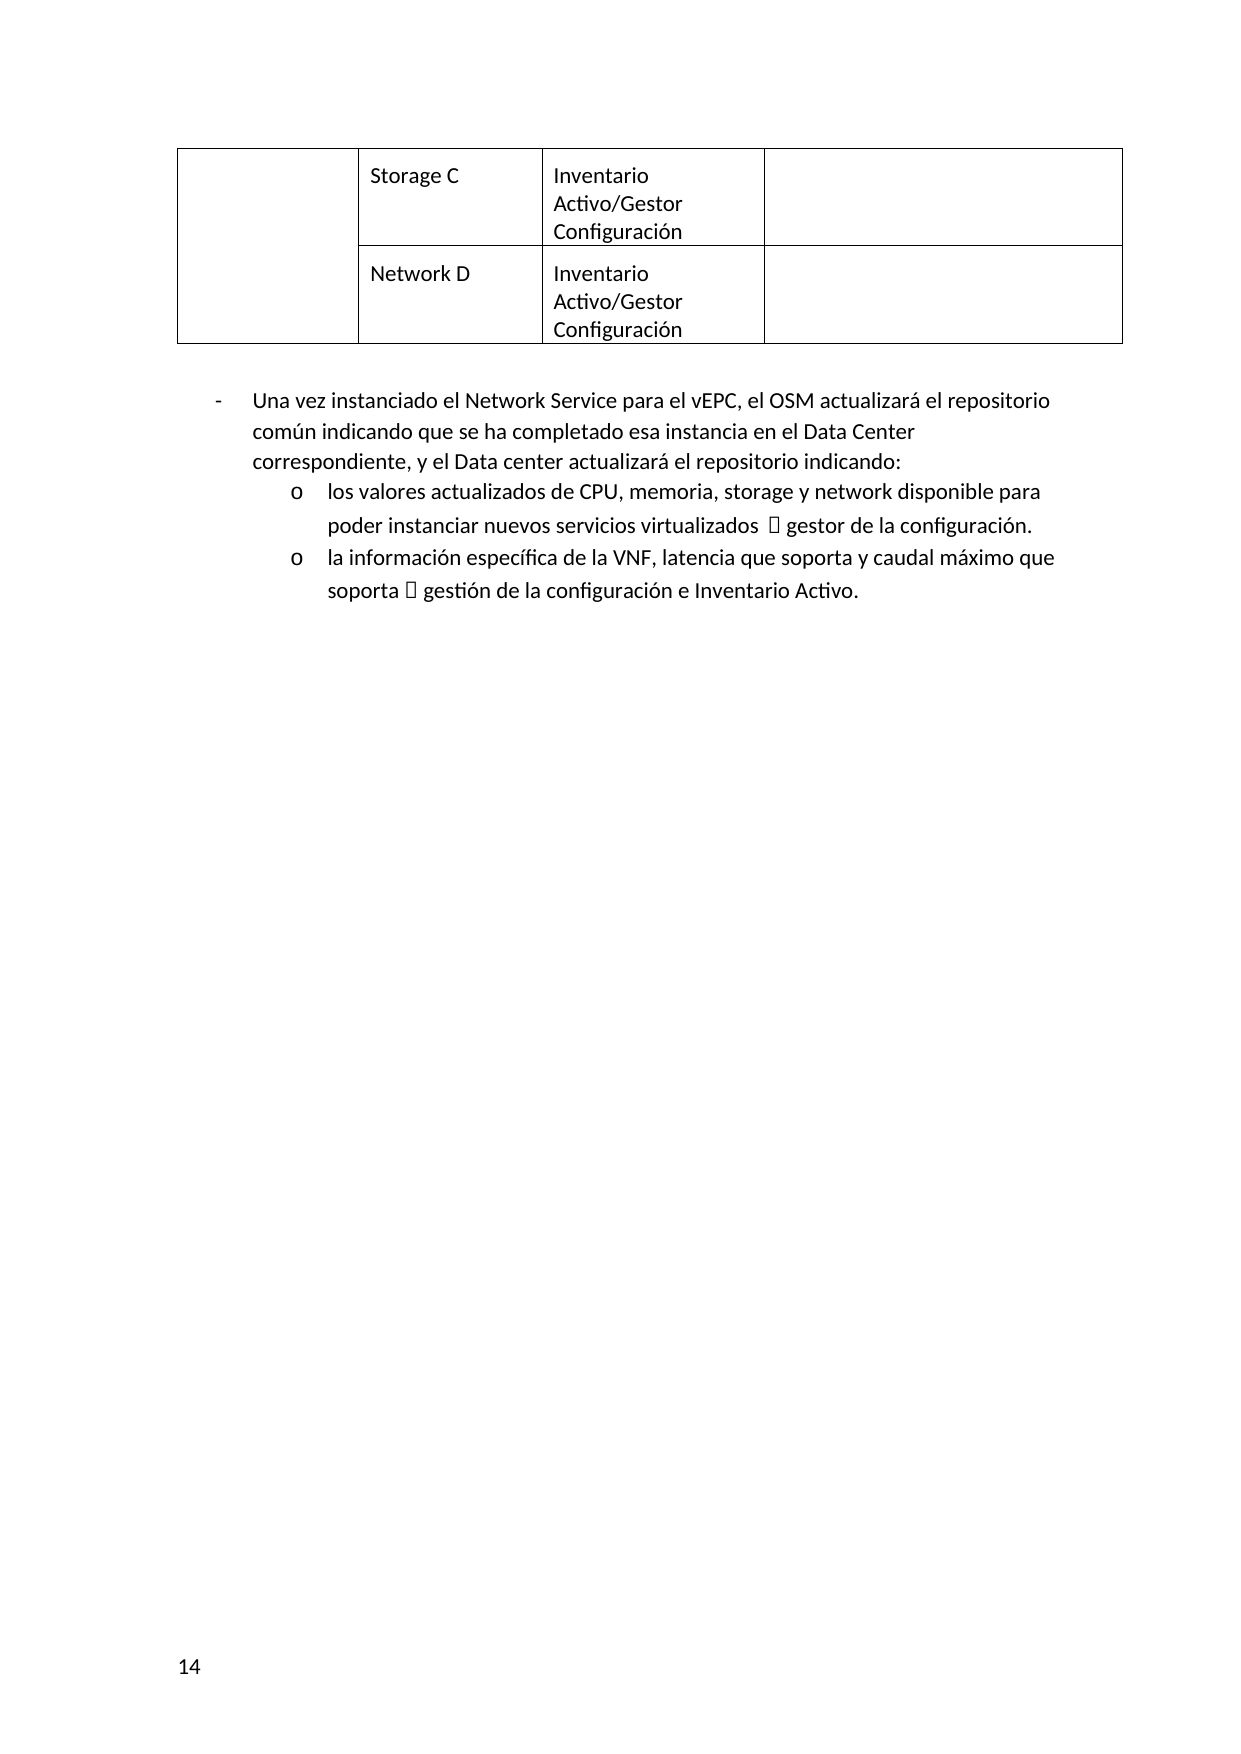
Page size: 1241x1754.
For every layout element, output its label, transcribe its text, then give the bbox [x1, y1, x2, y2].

list los valores actualizados de CPU, memoria, storage y network disponible para poder instanciar nuevos servicios virtualizados  gestor de la configuración. [290, 477, 1063, 540]
table_cell Storage C [359, 149, 542, 245]
list la información específica de la VNF, latencia que soporta y caudal máximo que soporta  gestión de la configuración e Inventario Activo. [290, 543, 1063, 606]
list Una vez instanciado el Network Service para el vEPC, el OSM actualizará el repositorio común indicando que se ha completado esa instancia en el Data Center correspondiente, y el Data center actualizará el repositorio indicando: [215, 387, 1063, 475]
table_cell [765, 149, 1122, 245]
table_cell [543, 149, 764, 245]
table_cell [765, 246, 1122, 343]
table_cell Inventario Activo/Gestor Configuración [543, 246, 764, 343]
table_cell Network D [359, 246, 542, 343]
